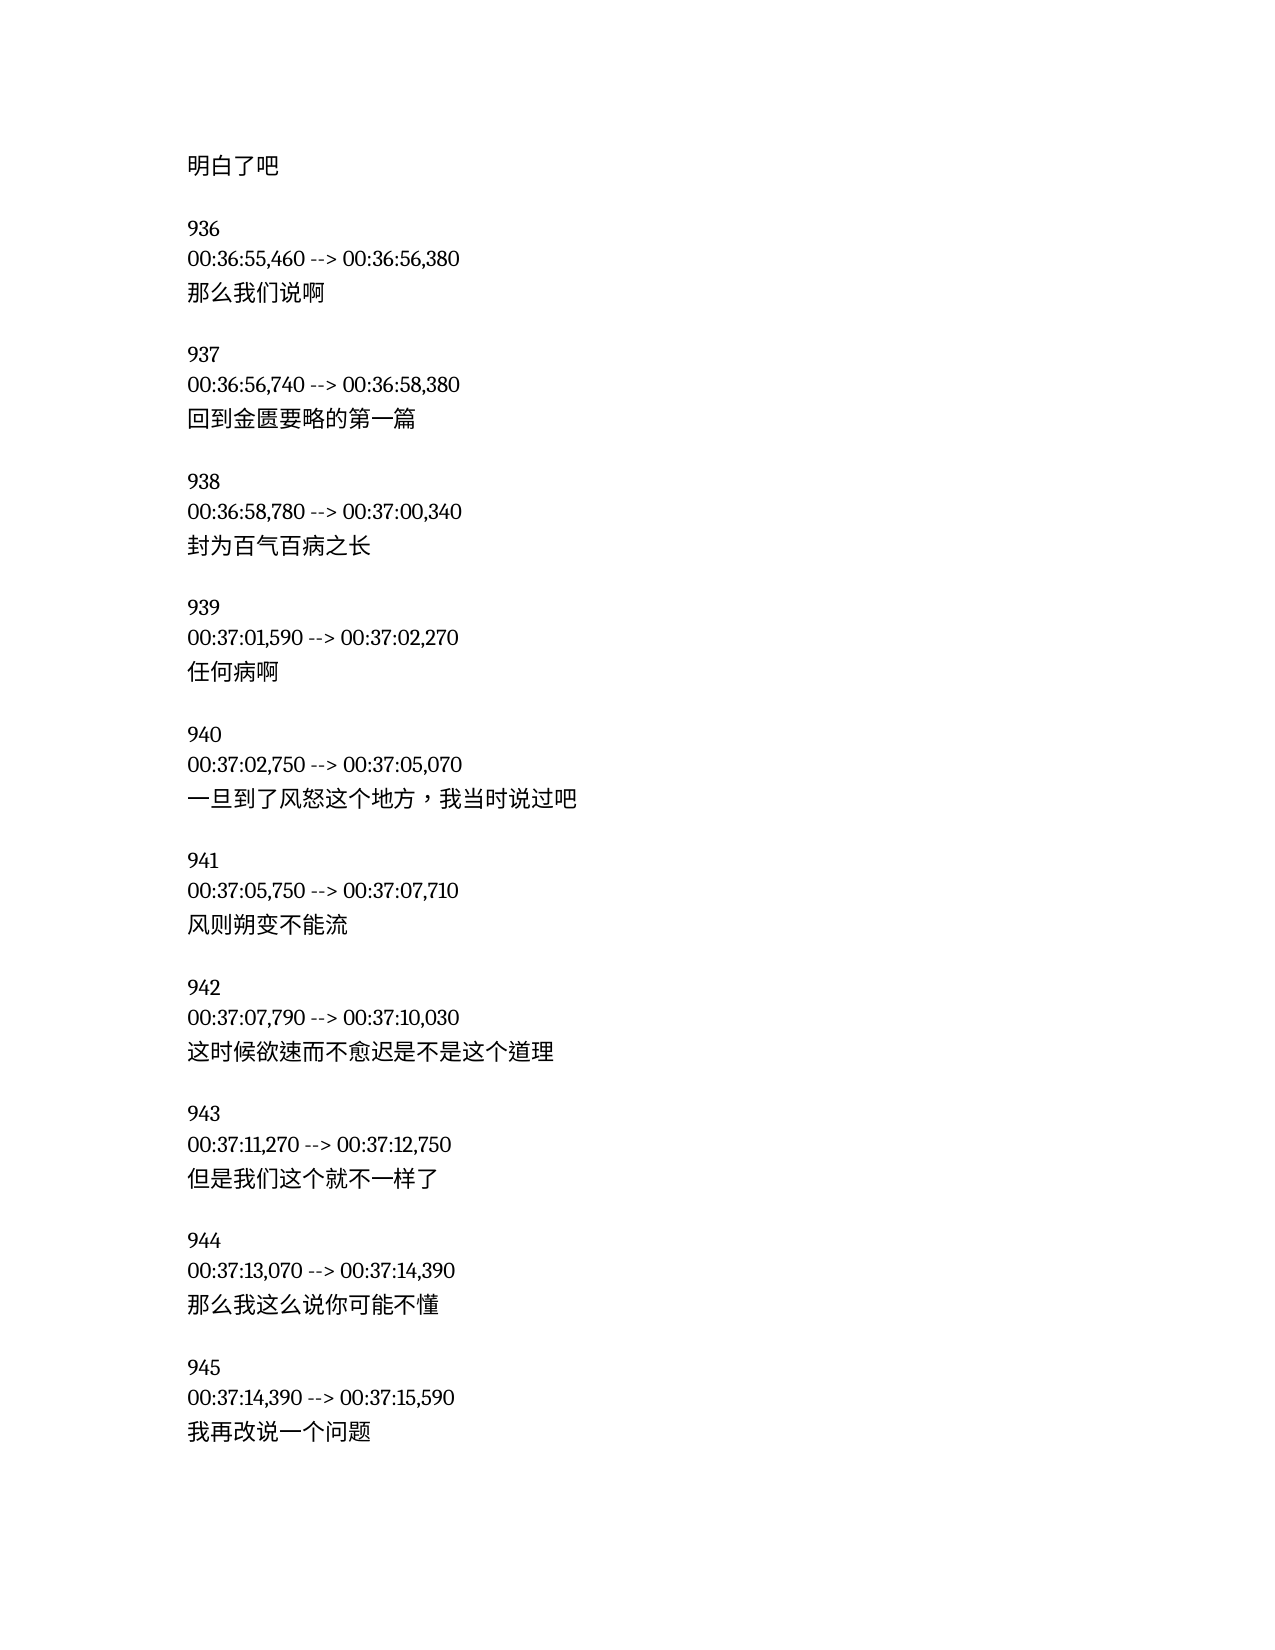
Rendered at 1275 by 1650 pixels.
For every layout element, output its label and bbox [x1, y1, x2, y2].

text [187, 150, 1087, 1477]
